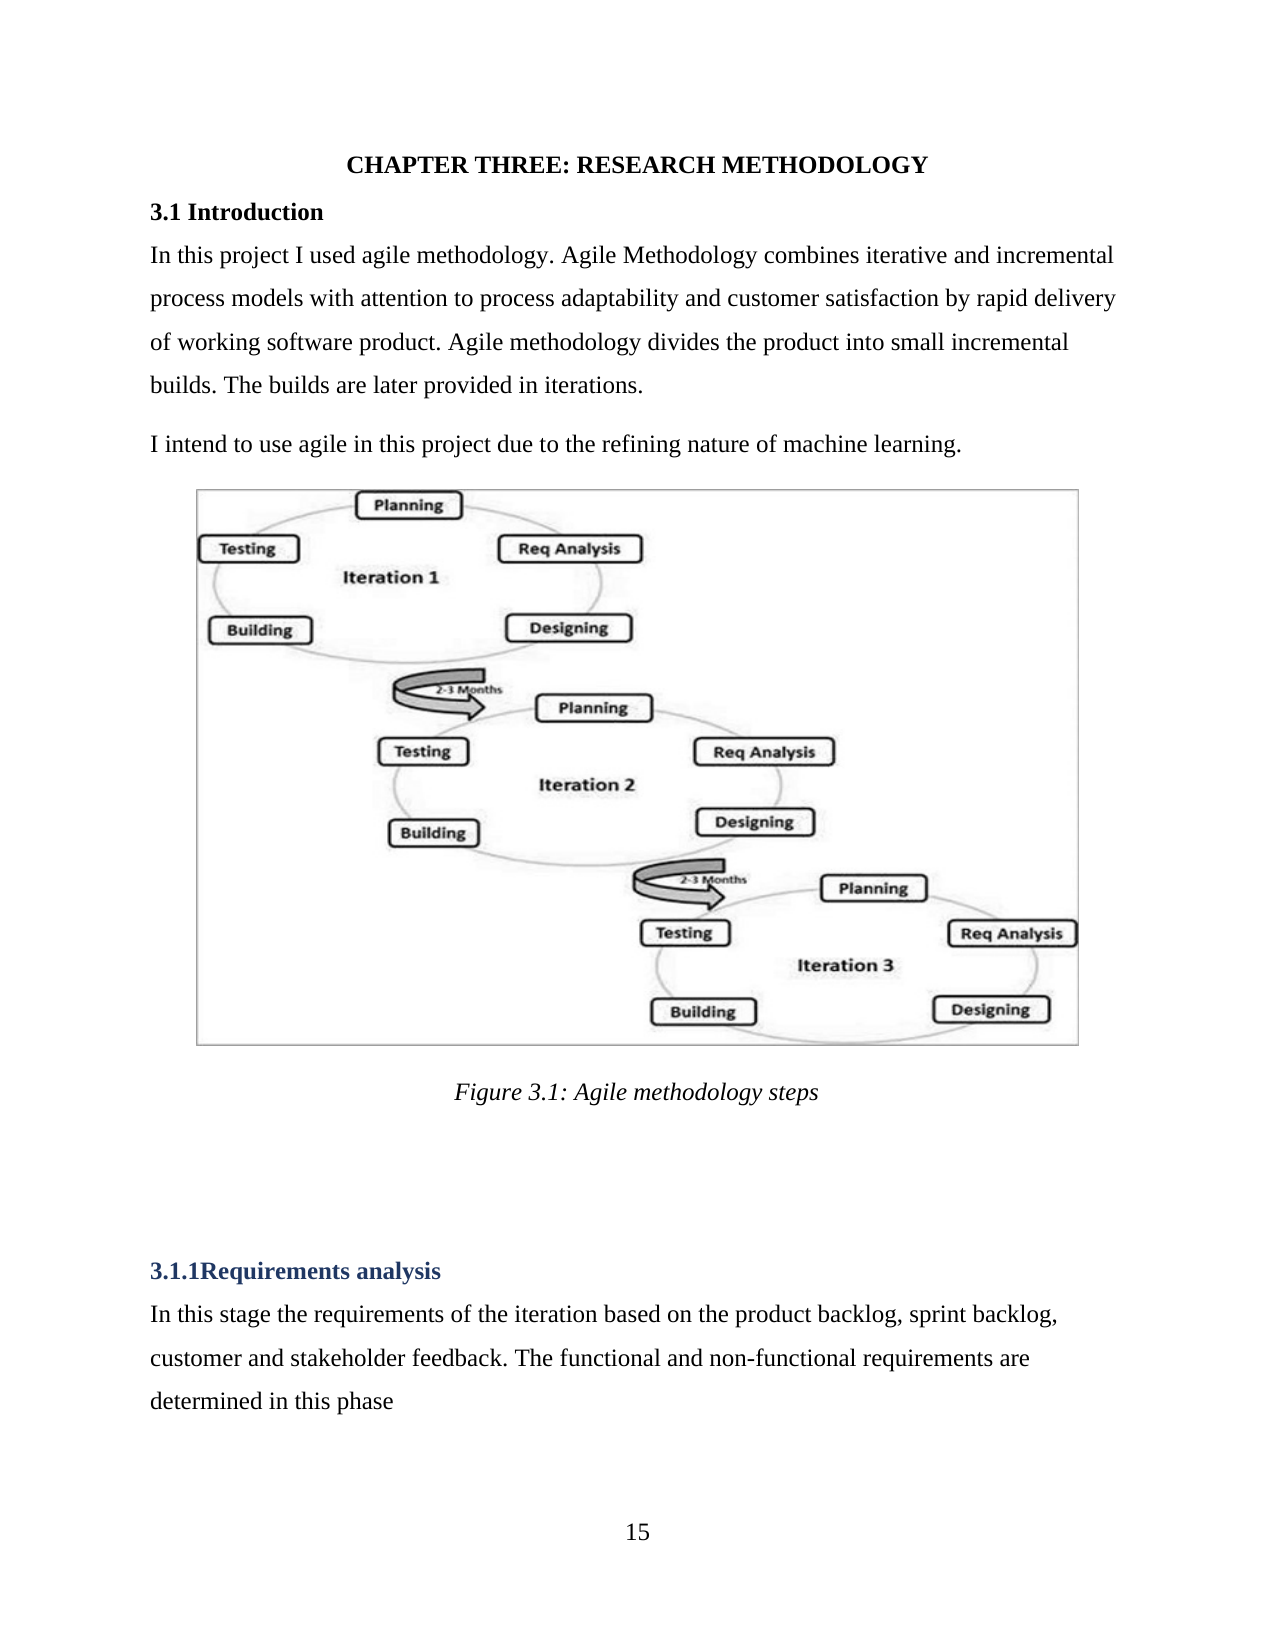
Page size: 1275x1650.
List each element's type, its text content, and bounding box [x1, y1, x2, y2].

text In this project I used agile methodology. Agile Methodology combines iterative and incremental process models with attention to process adaptability and customer satisfaction by rapid delivery of working software product. Agile methodology divides the product into small incremental builds. The builds are later provided in iterations. [150, 240, 1125, 398]
subtitle 3.1.1Requirements analysis [150, 1256, 1125, 1285]
text Figure 3.1: Agile methodology steps [150, 1077, 1125, 1106]
subtitle 3.1 Introduction [150, 197, 1125, 226]
text In this stage the requirements of the iteration based on the product backlog, sprint backlog, customer and stakeholder feedback. The functional and non-functional requirements are determined in this phase [150, 1299, 1125, 1414]
text I intend to use agile in this project due to the refining nature of machine learning. [150, 429, 1125, 458]
subtitle CHAPTER THREE: RESEARCH METHODOLOGY [150, 150, 1125, 179]
picture [196, 489, 1079, 1046]
